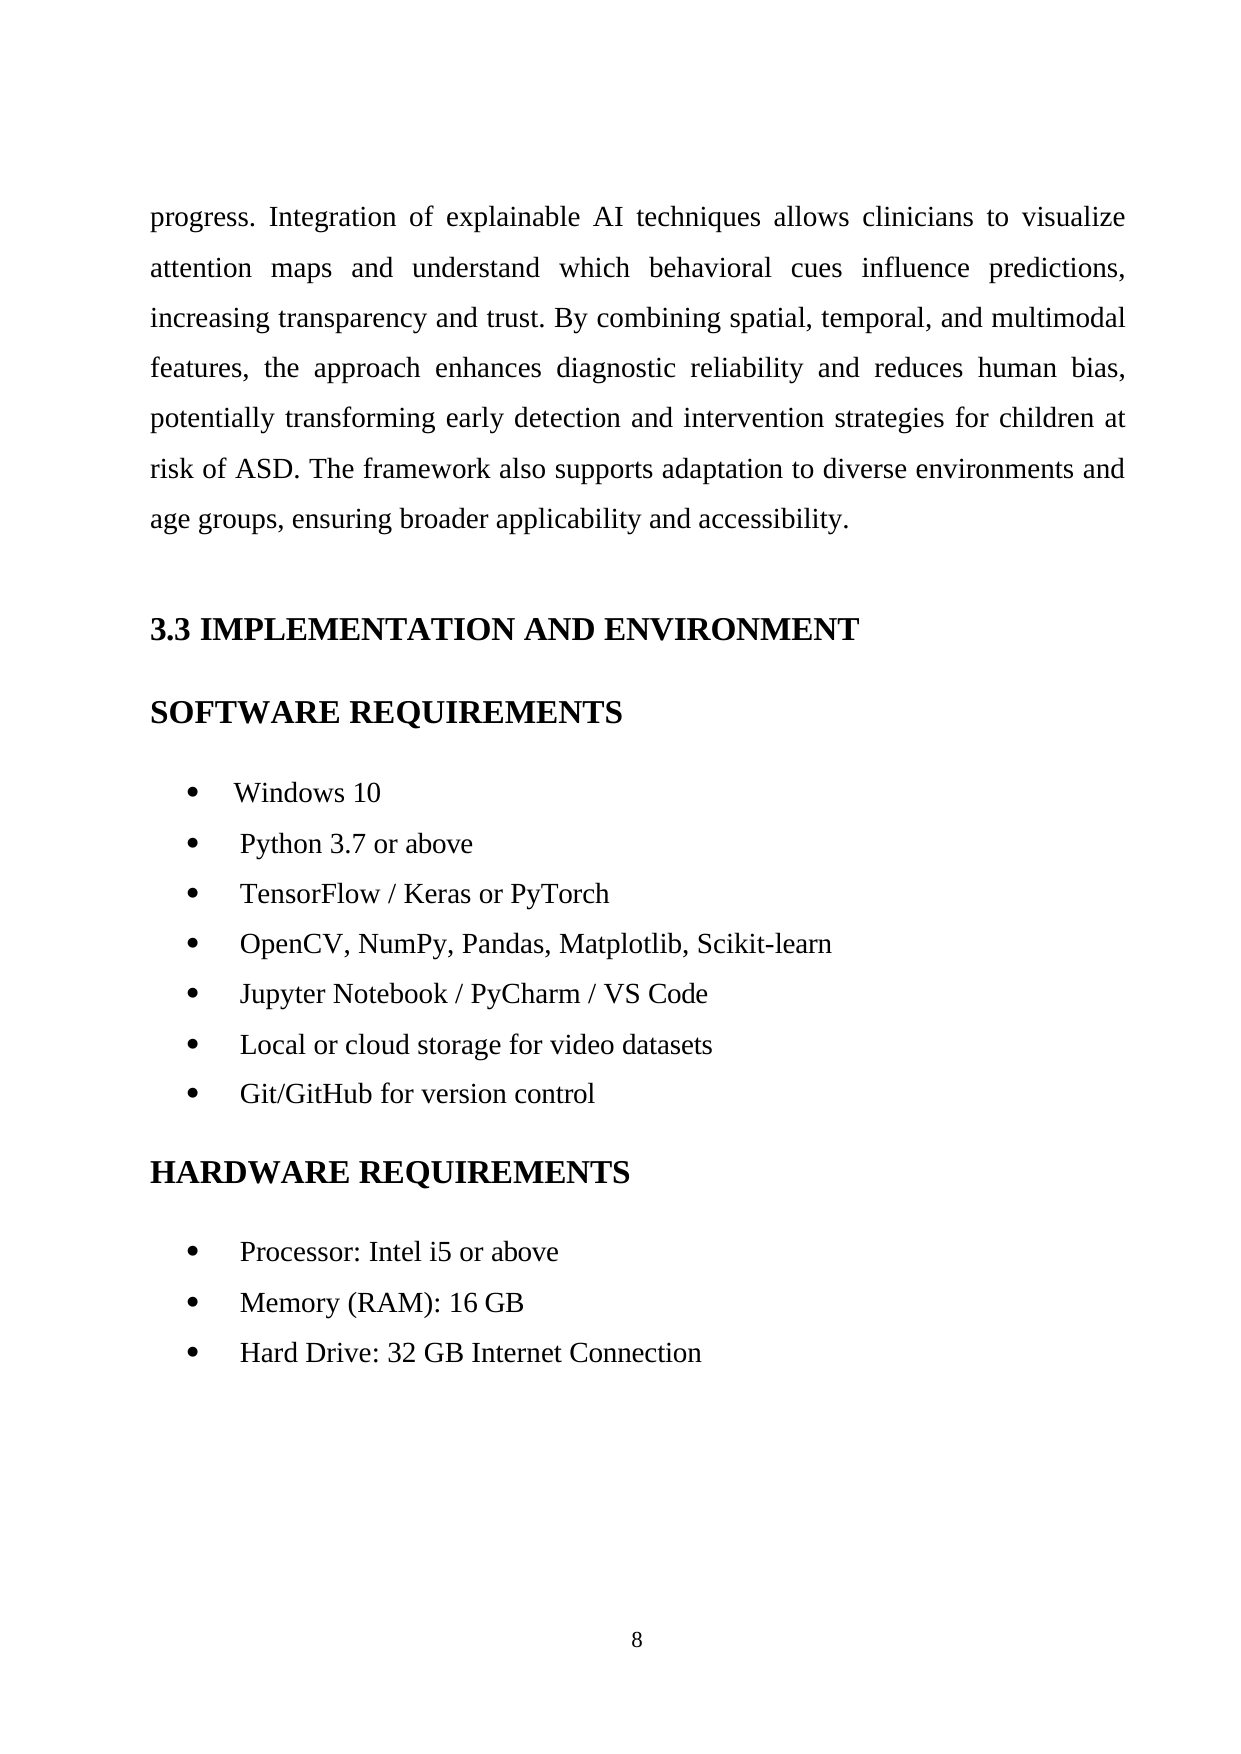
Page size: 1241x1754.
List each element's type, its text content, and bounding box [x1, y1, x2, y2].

list Processor: Intel i5 or above [188, 1234, 1165, 1268]
list Windows 10 [188, 774, 1165, 810]
text progress. Integration of explainable AI techniques allows clinicians to visualize attention maps and understand which behavioral cues influence predictions, increasing transparency and trust. By combining spatial, temporal, and multimodal features, the approach enhances diagnostic reliability and reduces human bias, potentially transforming early detection and intervention strategies for children at risk of ASD. The framework also supports adaptation to diverse environments and age groups, ensuring broader applicability and accessibility. [150, 199, 1127, 535]
list Local or cloud storage for video datasets [188, 1027, 1165, 1061]
subtitle IMPLEMENTATION AND ENVIRONMENT SOFTWARE REQUIREMENTS [150, 610, 860, 730]
list Python 3.7 or above [188, 826, 1165, 860]
list Memory (RAM): 16 GB [188, 1285, 1165, 1319]
list Git/GitHub for version control [188, 1077, 1165, 1110]
subtitle HARDWARE REQUIREMENTS [150, 1152, 1165, 1191]
list OpenCV, NumPy, Pandas, Matplotlib, Scikit-learn [188, 927, 1165, 960]
list Hard Drive: 32 GB Internet Connection [188, 1336, 1165, 1369]
list Jupyter Notebook / PyCharm / VS Code [188, 977, 1165, 1010]
list TensorFlow / Keras or PyTorch [188, 877, 1165, 910]
